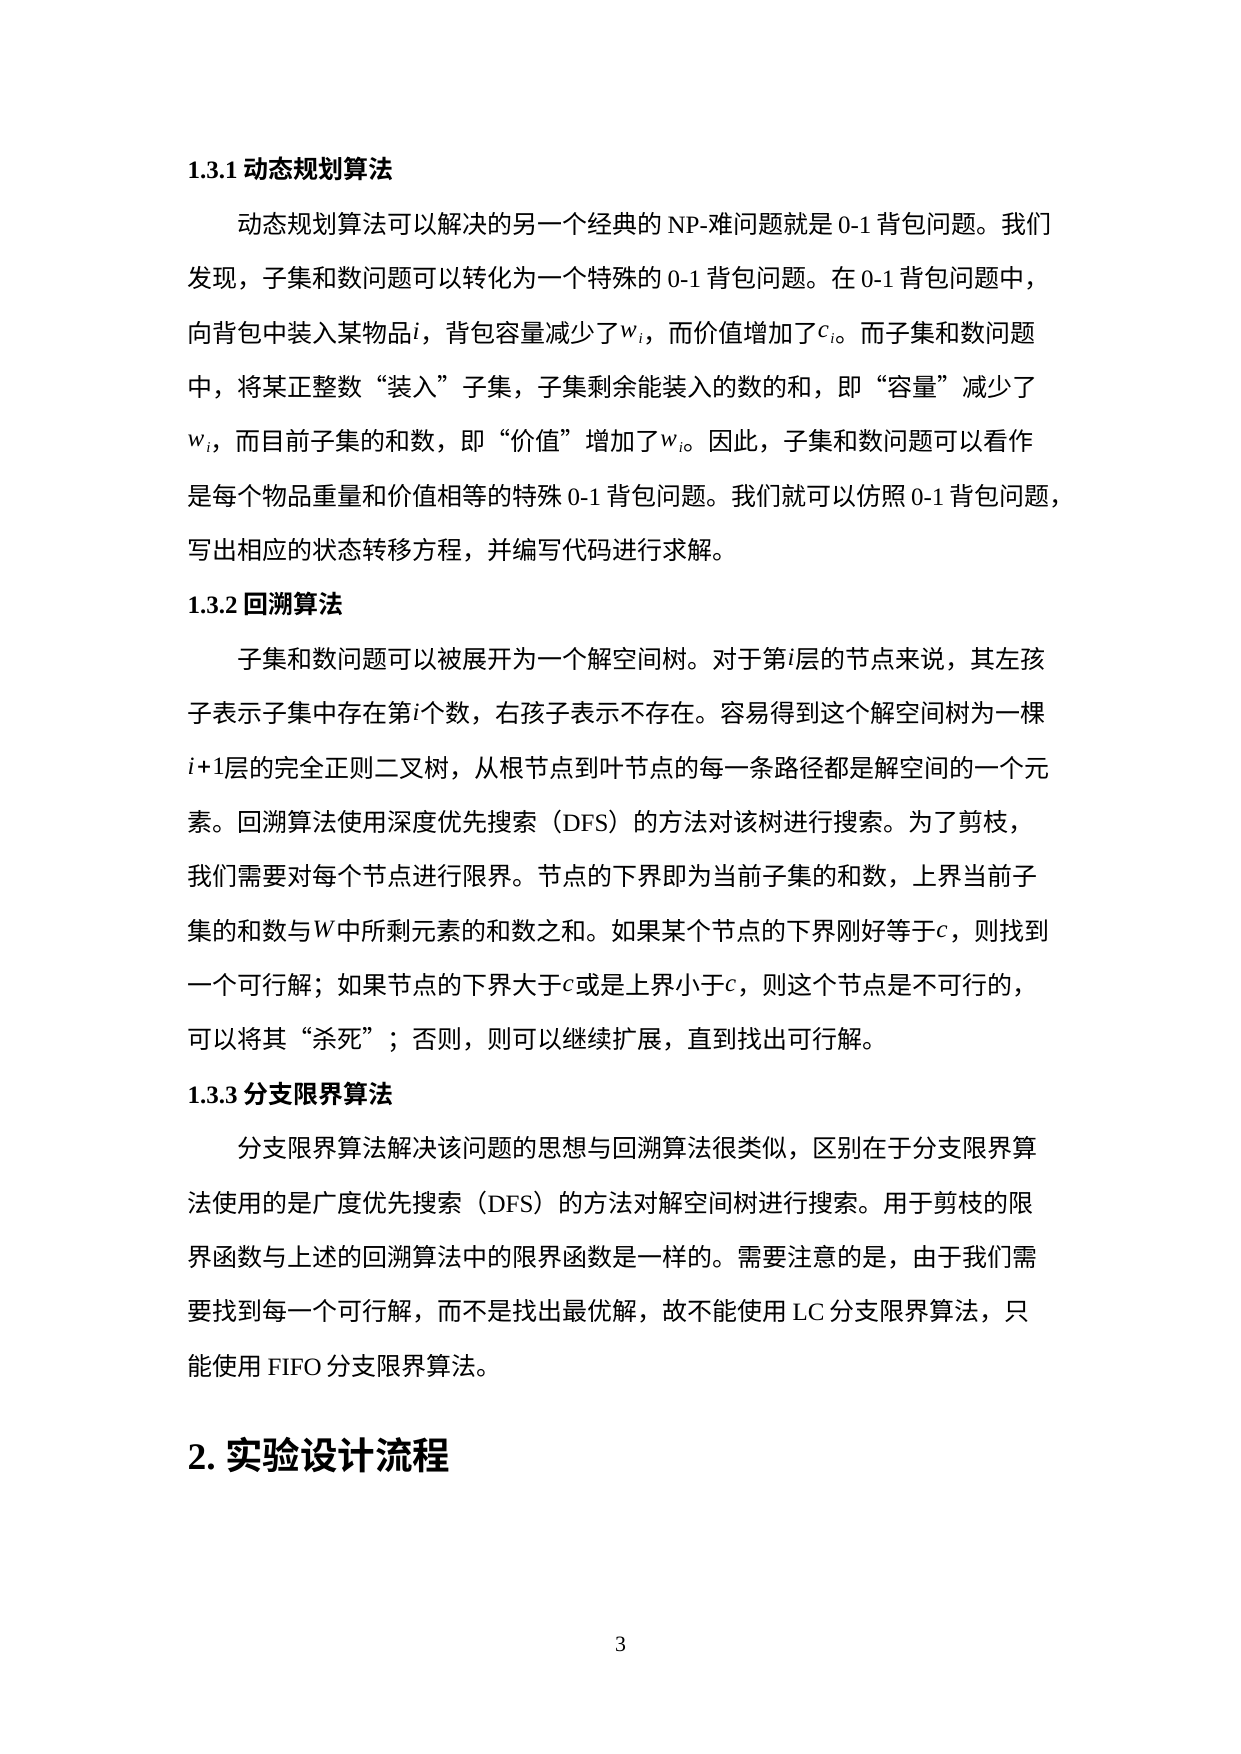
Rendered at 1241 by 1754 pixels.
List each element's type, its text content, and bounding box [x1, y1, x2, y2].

text 分支限界算法解决该问题的思想与回溯算法很类似，区别在于分支限界算法使用的是广度优先搜索（DFS）的方法对解空间树进行搜索。用于剪枝的限界函数与上述的回溯算法中的限界函数是一样的。需要注意的是，由于我们需要找到每一个可行解，而不是找出最优解，故不能使用LC分支限界算法，只能使用FIFO分支限界算法。 [187, 1129, 1053, 1382]
subtitle 2. 实验设计流程 [187, 1426, 1053, 1480]
text 1.3.2 回溯算法 [187, 585, 1053, 621]
text 1.3.3 分支限界算法 [187, 1074, 1053, 1111]
text 动态规划算法可以解决的另一个经典的NP-难问题就是0-1背包问题。我们发现，子集和数问题可以转化为一个特殊的0-1背包问题。在0-1背包问题中，向背包中装入某物品，背包容量减少了，而价值增加了。而子集和数问题中，将某正整数“装入”子集，子集剩余能装入的数的和，即“容量”减少了，而目前子集的和数，即“价值”增加了。因此，子集和数问题可以看作是每个物品重量和价值相等的特殊0-1背包问题。我们就可以仿照0-1背包问题，写出相应的状态转移方程，并编写代码进行求解。 [187, 204, 1053, 567]
text 1.3.1 动态规划算法 [187, 150, 1053, 186]
text 子集和数问题可以被展开为一个解空间树。对于第层的节点来说，其左孩子表示子集中存在第个数，右孩子表示不存在。容易得到这个解空间树为一棵层的完全正则二叉树，从根节点到叶节点的每一条路径都是解空间的一个元素。回溯算法使用深度优先搜索（DFS）的方法对该树进行搜索。为了剪枝，我们需要对每个节点进行限界。节点的下界即为当前子集的和数，上界当前子集的和数与中所剩元素的和数之和。如果某个节点的下界刚好等于，则找到一个可行解；如果节点的下界大于或是上界小于，则这个节点是不可行的，可以将其“杀死”；否则，则可以继续扩展，直到找出可行解。 [187, 639, 1053, 1056]
